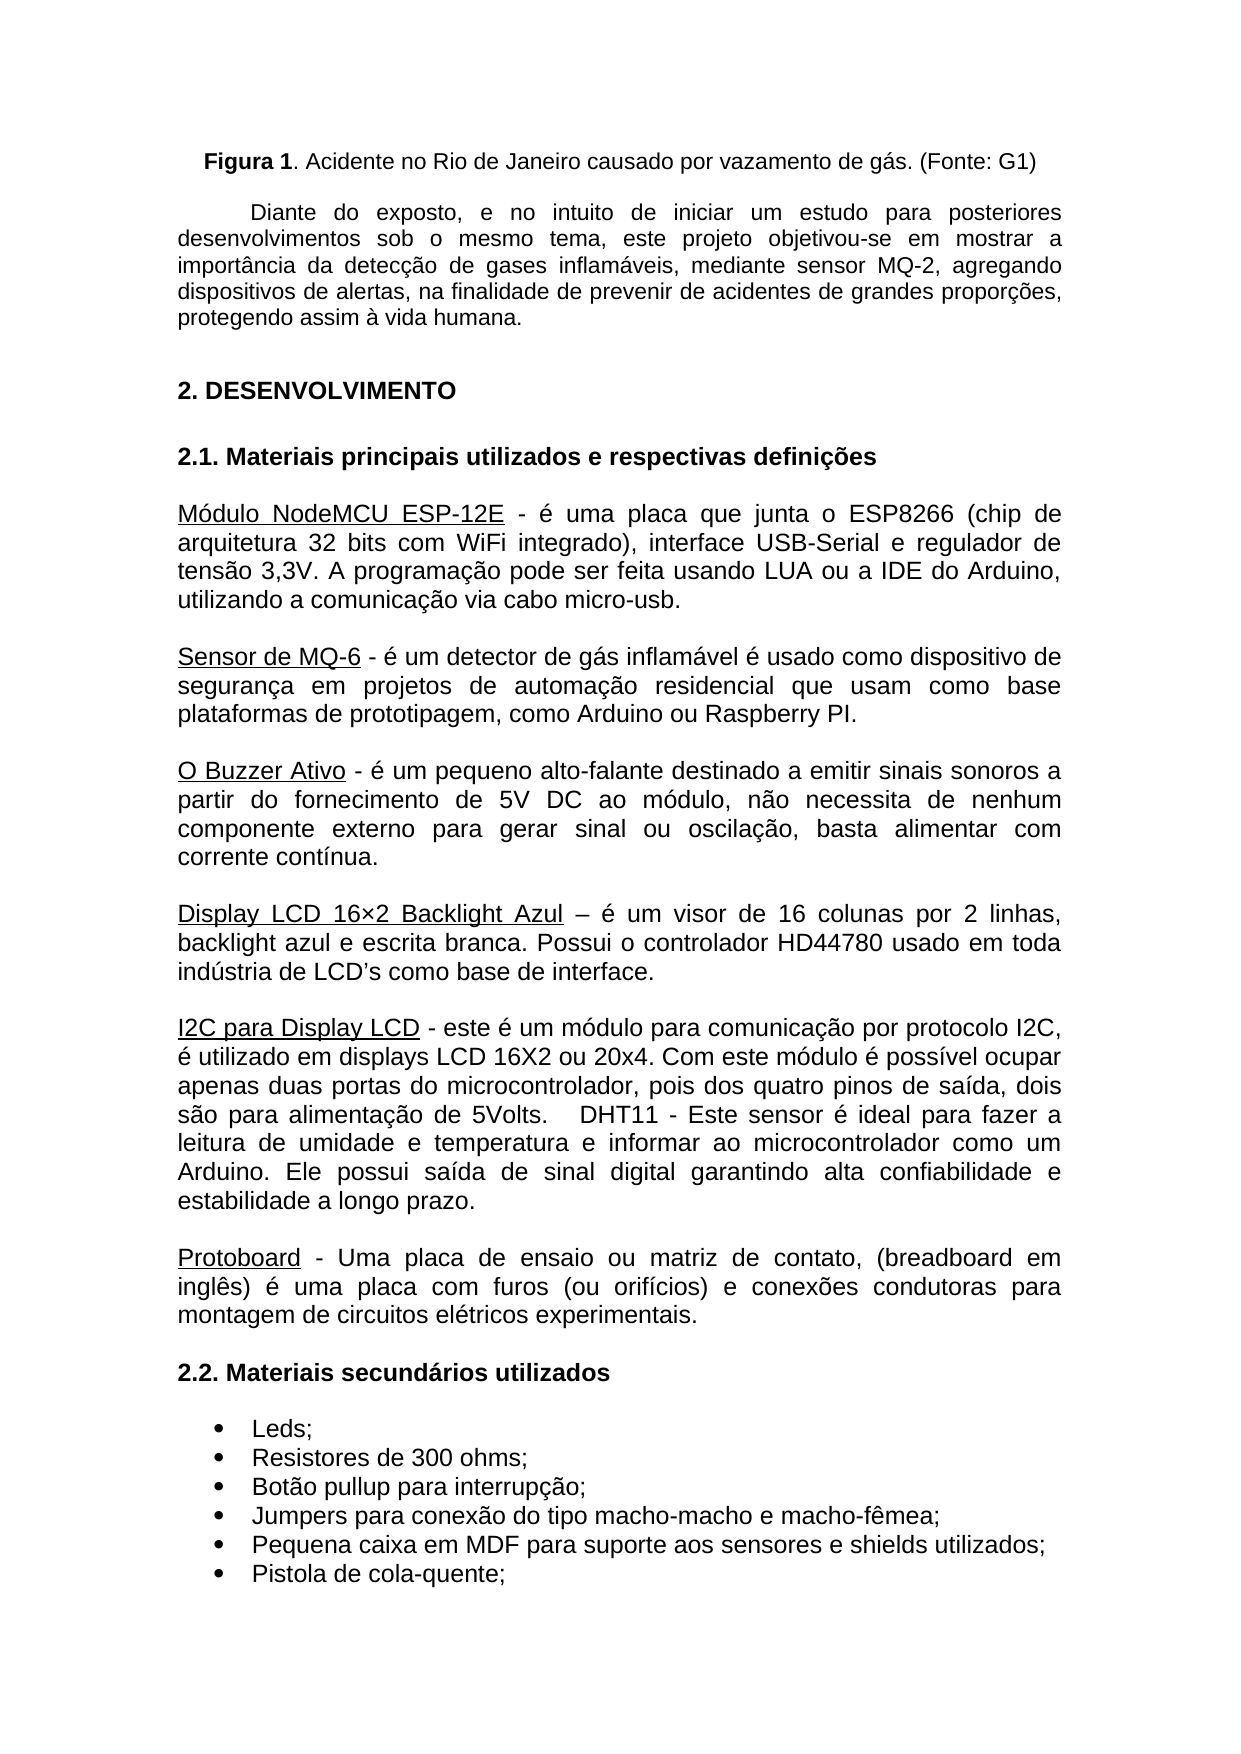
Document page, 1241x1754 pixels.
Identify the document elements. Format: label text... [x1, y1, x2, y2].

list Botão pullup para interrupção; [214, 1472, 1063, 1501]
text Módulo NodeMCU ESP-12E - é uma placa que junta o ESP8266 (chip de arquitetura 32 bits com WiFi integrado), interface USB-Serial e regulador de tensão 3,3V. A programação pode ser feita usando LUA ou a IDE do Arduino, utilizando a comunicação via cabo micro-usb. [177, 499, 1063, 614]
text Figura 1. Acidente no Rio de Janeiro causado por vazamento de gás. (Fonte: G1) [177, 148, 1063, 174]
text O Buzzer Ativo - é um pequeno alto-falante destinado a emitir sinais sonoros a partir do fornecimento de 5V DC ao módulo, não necessita de nenhum componente externo para gerar sinal ou oscilação, basta alimentar com corrente contínua. [177, 756, 1063, 871]
text Display LCD 16×2 Backlight Azul – é um visor de 16 colunas por 2 linhas, backlight azul e escrita branca. Possui o controlador HD44780 usado em toda indústria de LCD’s como base de interface. [177, 899, 1063, 985]
text 2.2. Materiais secundários utilizados [177, 1358, 1063, 1386]
text Diante do exposto, e no intuito de iniciar um estudo para posteriores desenvolvimentos sob o mesmo tema, este projeto objetivou-se em mostrar a importância da detecção de gases inflamáveis, mediante sensor MQ-2, agregando dispositivos de alertas, na finalidade de prevenir de acidentes de grandes proporções, protegendo assim à vida humana. [177, 199, 1063, 331]
list Pequena caixa em MDF para suporte aos sensores e shields utilizados; [214, 1530, 1063, 1559]
text I2C para Display LCD - este é um módulo para comunicação por protocolo I2C, é utilizado em displays LCD 16X2 ou 20x4. Com este módulo é possível ocupar apenas duas portas do microcontrolador, pois dos quatro pinos de saída, dois são para alimentação de 5Volts. DHT11 - Este sensor é ideal para fazer a leitura de umidade e temperatura e informar ao microcontrolador como um Arduino. Ele possui saída de sinal digital garantindo alta confiabilidade e estabilidade a longo prazo. [177, 1013, 1063, 1215]
text 2. DESENVOLVIMENTO [177, 376, 1063, 404]
text Sensor de MQ-6 - é um detector de gás inflamável é usado como dispositivo de segurança em projetos de automação residencial que usam como base plataformas de prototipagem, como Arduino ou Raspberry PI. [177, 642, 1063, 728]
list Resistores de 300 ohms; [214, 1443, 1063, 1472]
list Jumpers para conexão do tipo macho-macho e macho-fêmea; [214, 1501, 1063, 1530]
text Protoboard - Uma placa de ensaio ou matriz de contato, (breadboard em inglês) é uma placa com furos (ou orifícios) e conexões condutoras para montagem de circuitos elétricos experimentais. [177, 1243, 1063, 1329]
text 2.1. Materiais principais utilizados e respectivas definições [177, 442, 1063, 471]
list Leds; [214, 1414, 1063, 1443]
list Pistola de cola-quente; [214, 1559, 1063, 1588]
